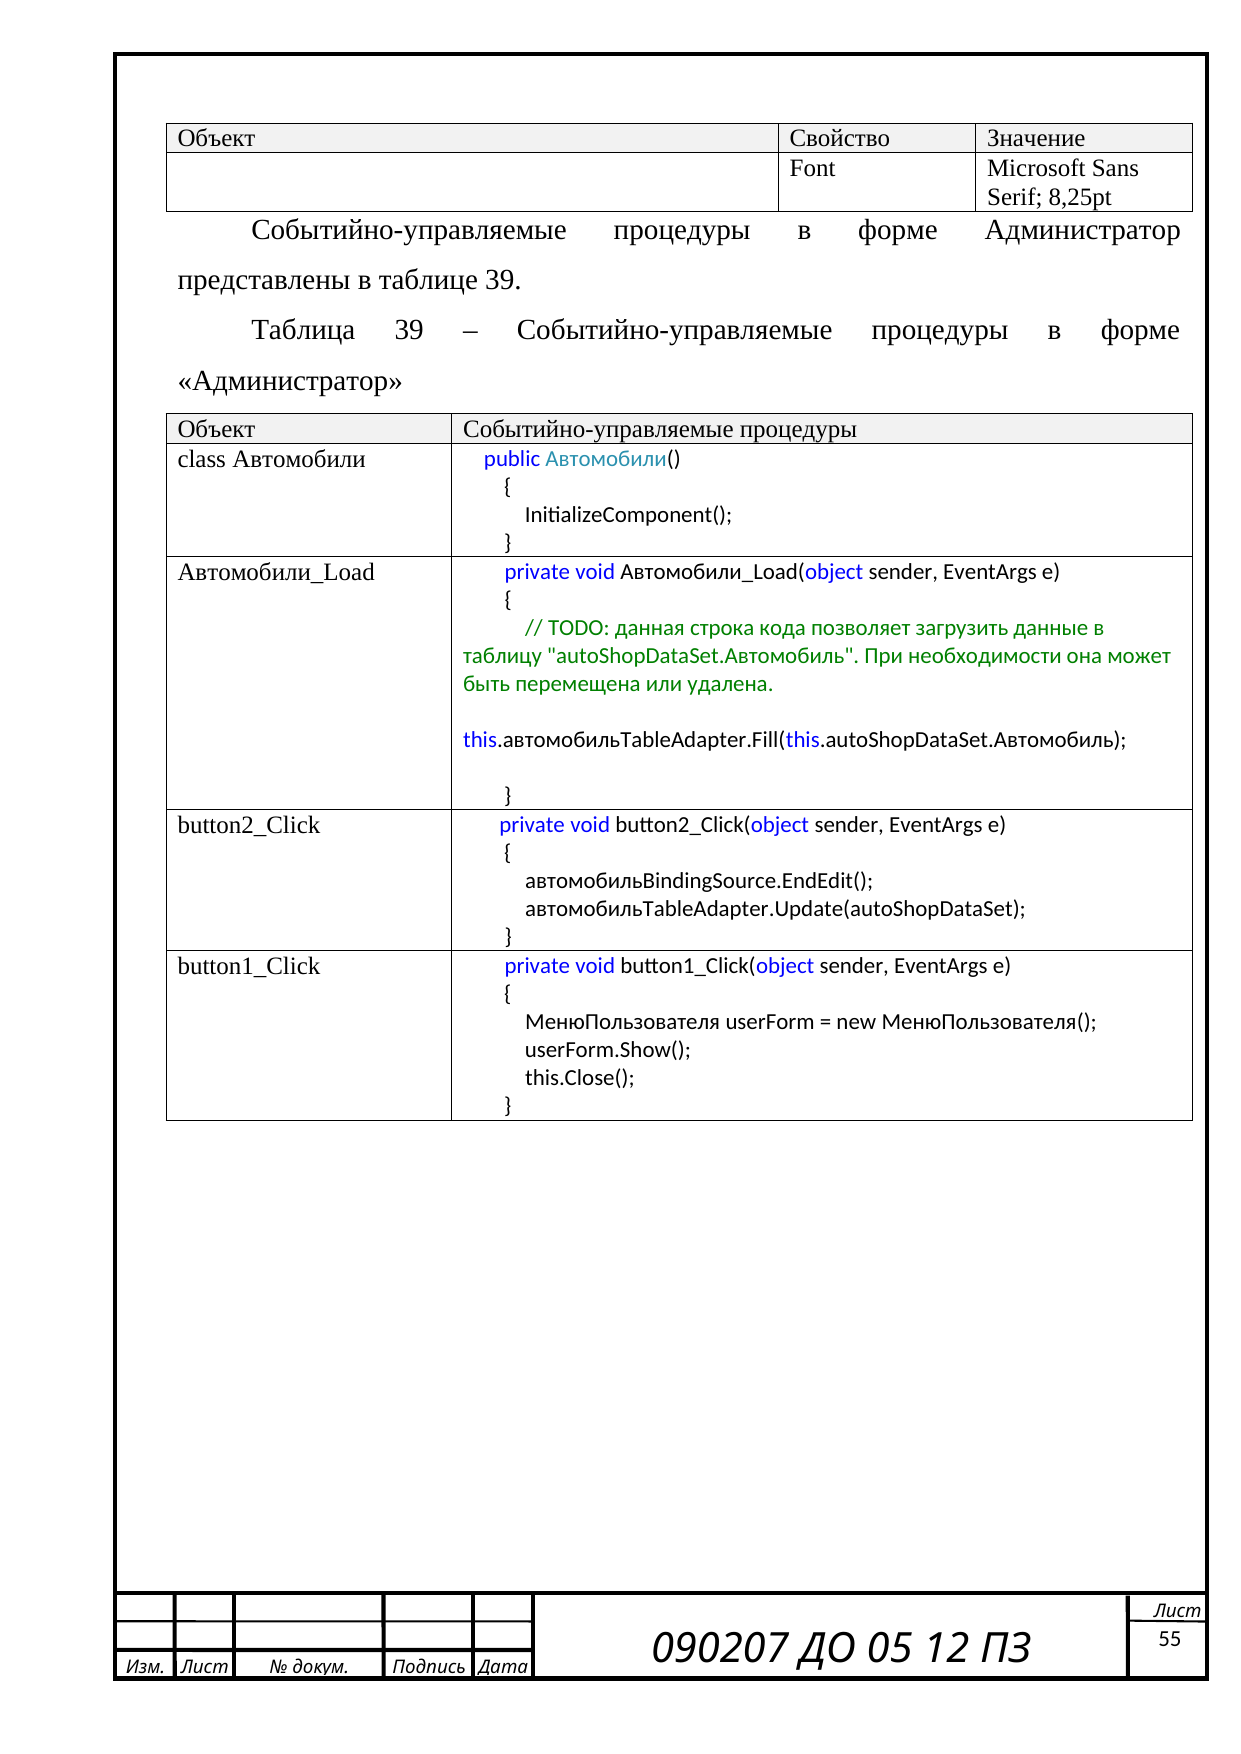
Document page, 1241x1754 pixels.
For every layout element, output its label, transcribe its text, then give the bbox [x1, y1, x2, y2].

table_header Объект [167, 414, 451, 443]
table_header Значение [976, 124, 1192, 152]
table_cell button1_Click [167, 951, 451, 1119]
table_header Объект [167, 124, 778, 152]
table_cell private void button2_Click(object sender, EventArgs e) { автомобильBindingSource.EndEdit(); автомобильTableAdapter.Update(autoShopDataSet); } [452, 810, 1192, 950]
table_cell button2_Click [167, 810, 451, 950]
text Таблица 39 – Событийно-управляемые процедуры в форме «Администратор» [177, 312, 1181, 396]
table_cell private void Автомобили_Load(object sender, EventArgs e) { // TODO: данная строка кода позволяет загрузить данные в таблицу "autoShopDataSet.Автомобиль". При необходимости она может быть перемещена или удалена. this.автомобильTableAdapter.Fill(this.autoShopDataSet.Автомобиль); } [452, 557, 1192, 809]
table_cell Microsoft Sans Serif; 8,25pt [976, 153, 1192, 211]
table_cell Font [779, 153, 975, 211]
table_cell class Автомобили [167, 444, 451, 556]
text Событийно-управляемые процедуры в форме Администратор представлены в таблице 39. [177, 212, 1181, 296]
table_header Свойство [779, 124, 975, 152]
table_cell private void button1_Click(object sender, EventArgs e) { МенюПользователя userForm = new МенюПользователя(); userForm.Show(); this.Close(); } [452, 951, 1192, 1119]
table_cell Автомобили_Load [167, 557, 451, 809]
table_cell public Автомобили() { InitializeComponent(); } [452, 444, 1192, 556]
table_header Событийно-управляемые процедуры [452, 414, 1192, 443]
